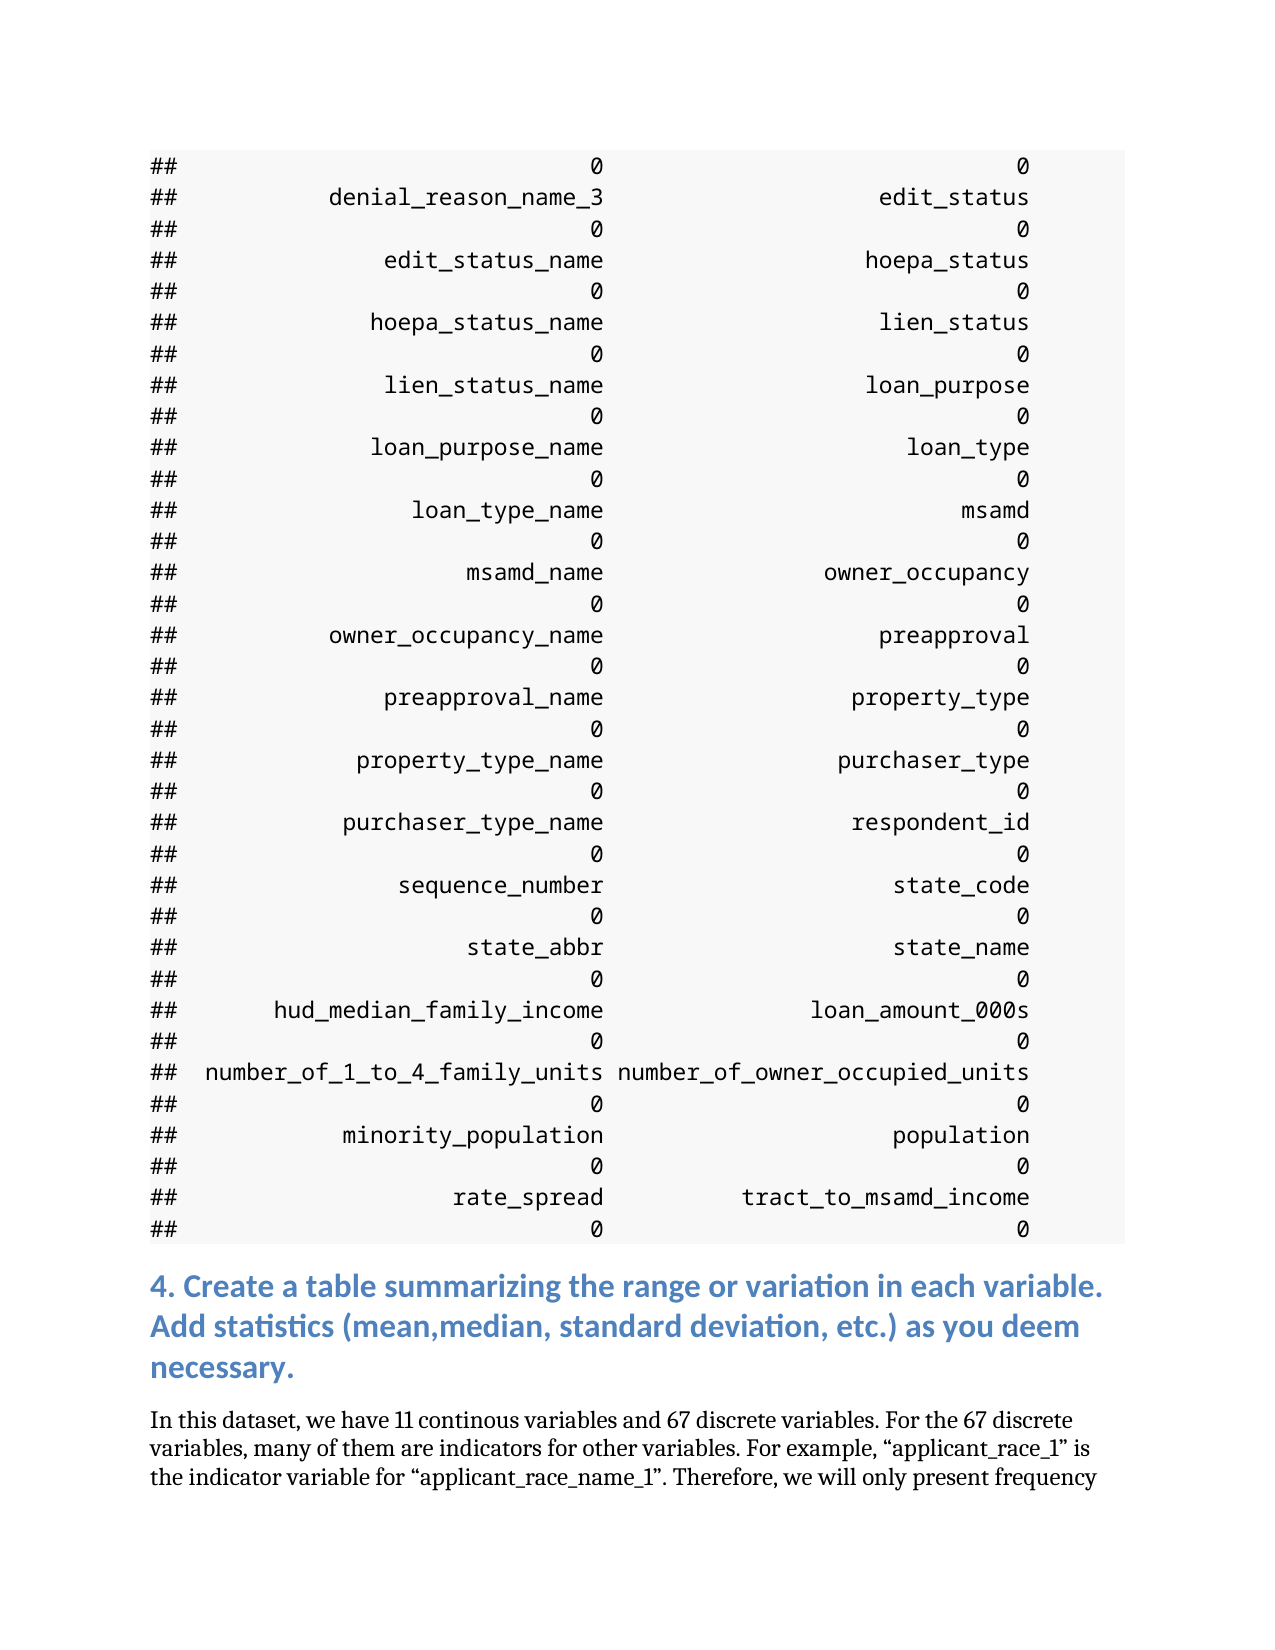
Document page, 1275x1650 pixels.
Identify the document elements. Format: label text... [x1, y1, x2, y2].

subtitle 4. Create a table summarizing the range or variation in each variable. Add statistics (mean,median, standard deviation, etc.) as you deem necessary. [150, 1264, 1125, 1387]
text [150, 150, 1125, 1244]
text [150, 1406, 1125, 1492]
